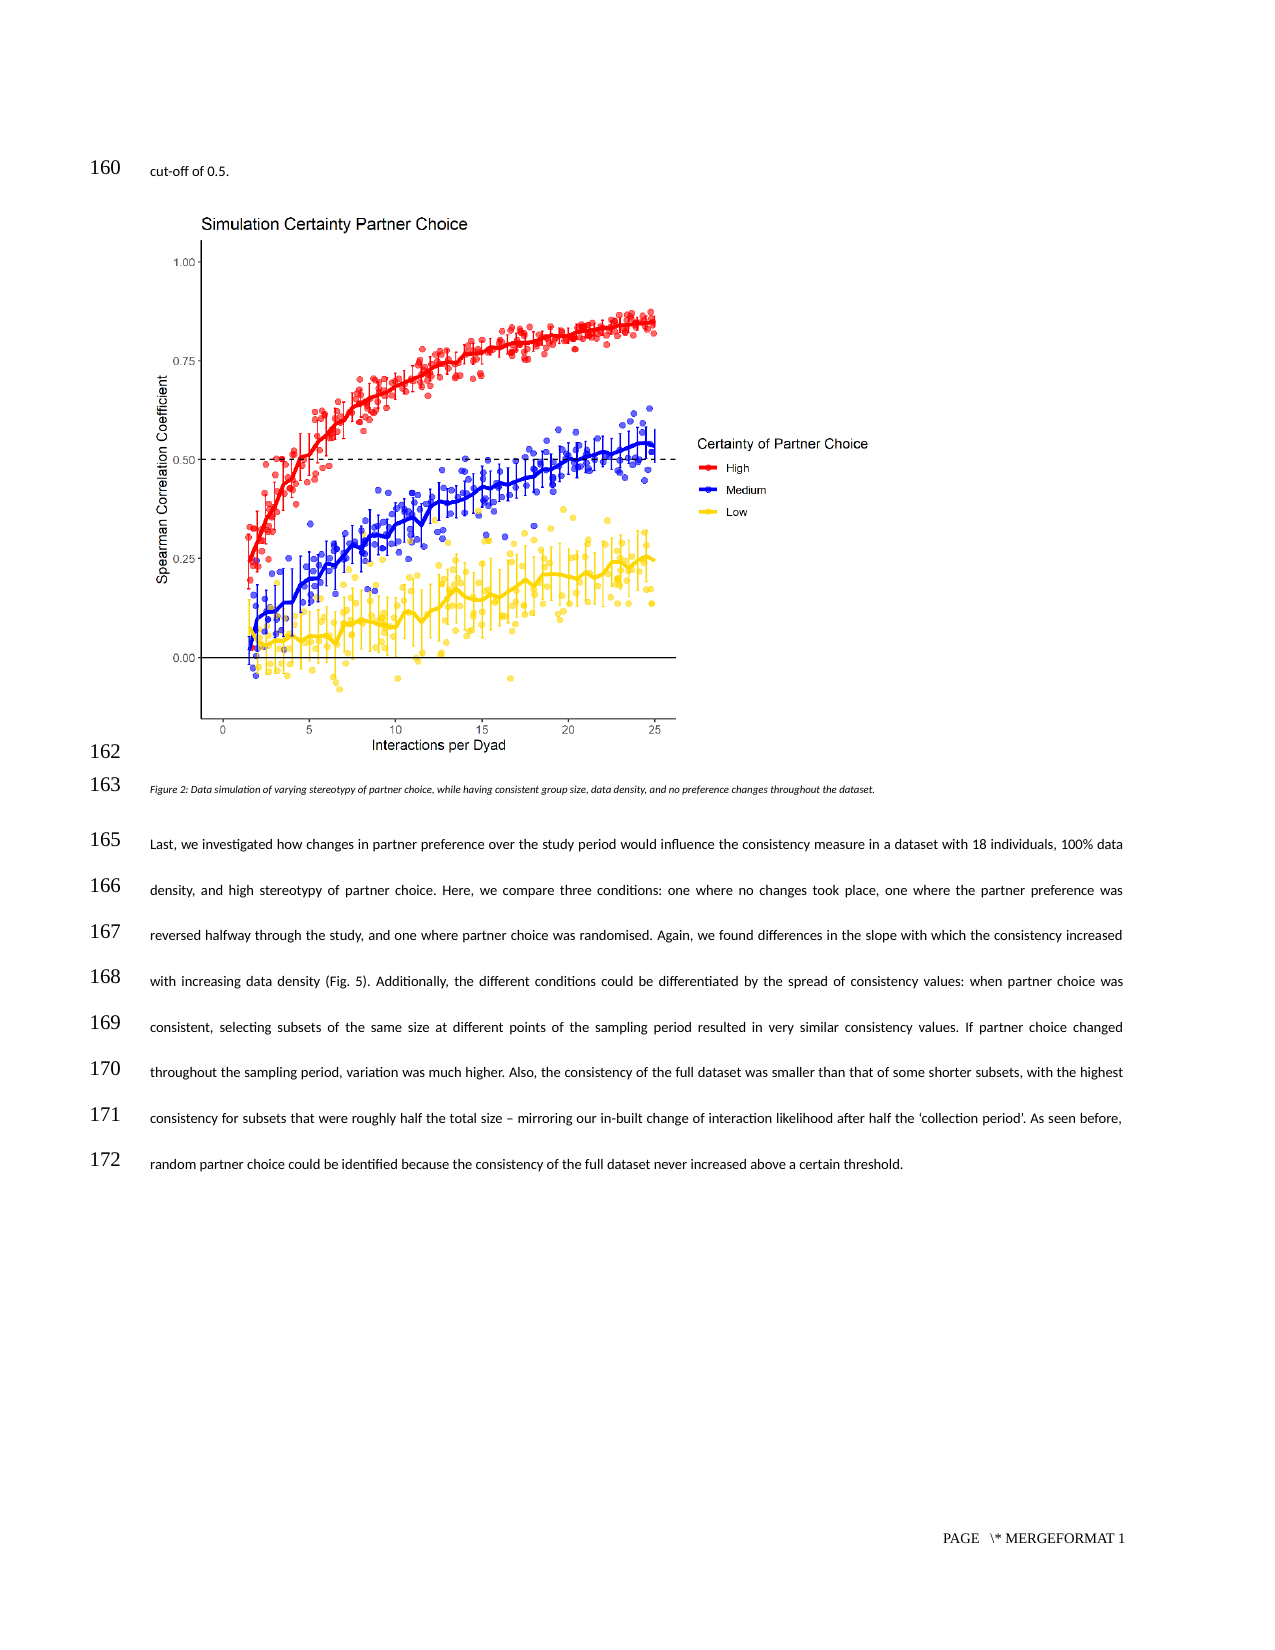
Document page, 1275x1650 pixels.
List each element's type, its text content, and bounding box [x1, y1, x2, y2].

text Figure 2: Data simulation of varying stereotypy of partner choice, while having consistent group size, data density, and no preference changes throughout the dataset. [150, 773, 1125, 796]
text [150, 150, 1125, 181]
picture [150, 210, 882, 759]
text Last, we investigated how changes in partner preference over the study period would influence the consistency measure in a dataset with 18 individuals, 100% data density, and high stereotypy of partner choice. Here, we compare three conditions: one where no changes took place, one where the partner preference was reversed halfway through the study, and one where partner choice was randomised. Again, we found differences in the slope with which the consistency increased with increasing data density (Fig. 5). Additionally, the different conditions could be differentiated by the spread of consistency values: when partner choice was consistent, selecting subsets of the same size at different points of the sampling period resulted in very similar consistency values. If partner choice changed throughout the sampling period, variation was much higher. Also, the consistency of the full dataset was smaller than that of some shorter subsets, with the highest consistency for subsets that were roughly half the total size – mirroring our in-built change of interaction likelihood after half the ‘collection period’. As seen before, random partner choice could be identified because the consistency of the full dataset never increased above a certain threshold. [150, 822, 1125, 1173]
